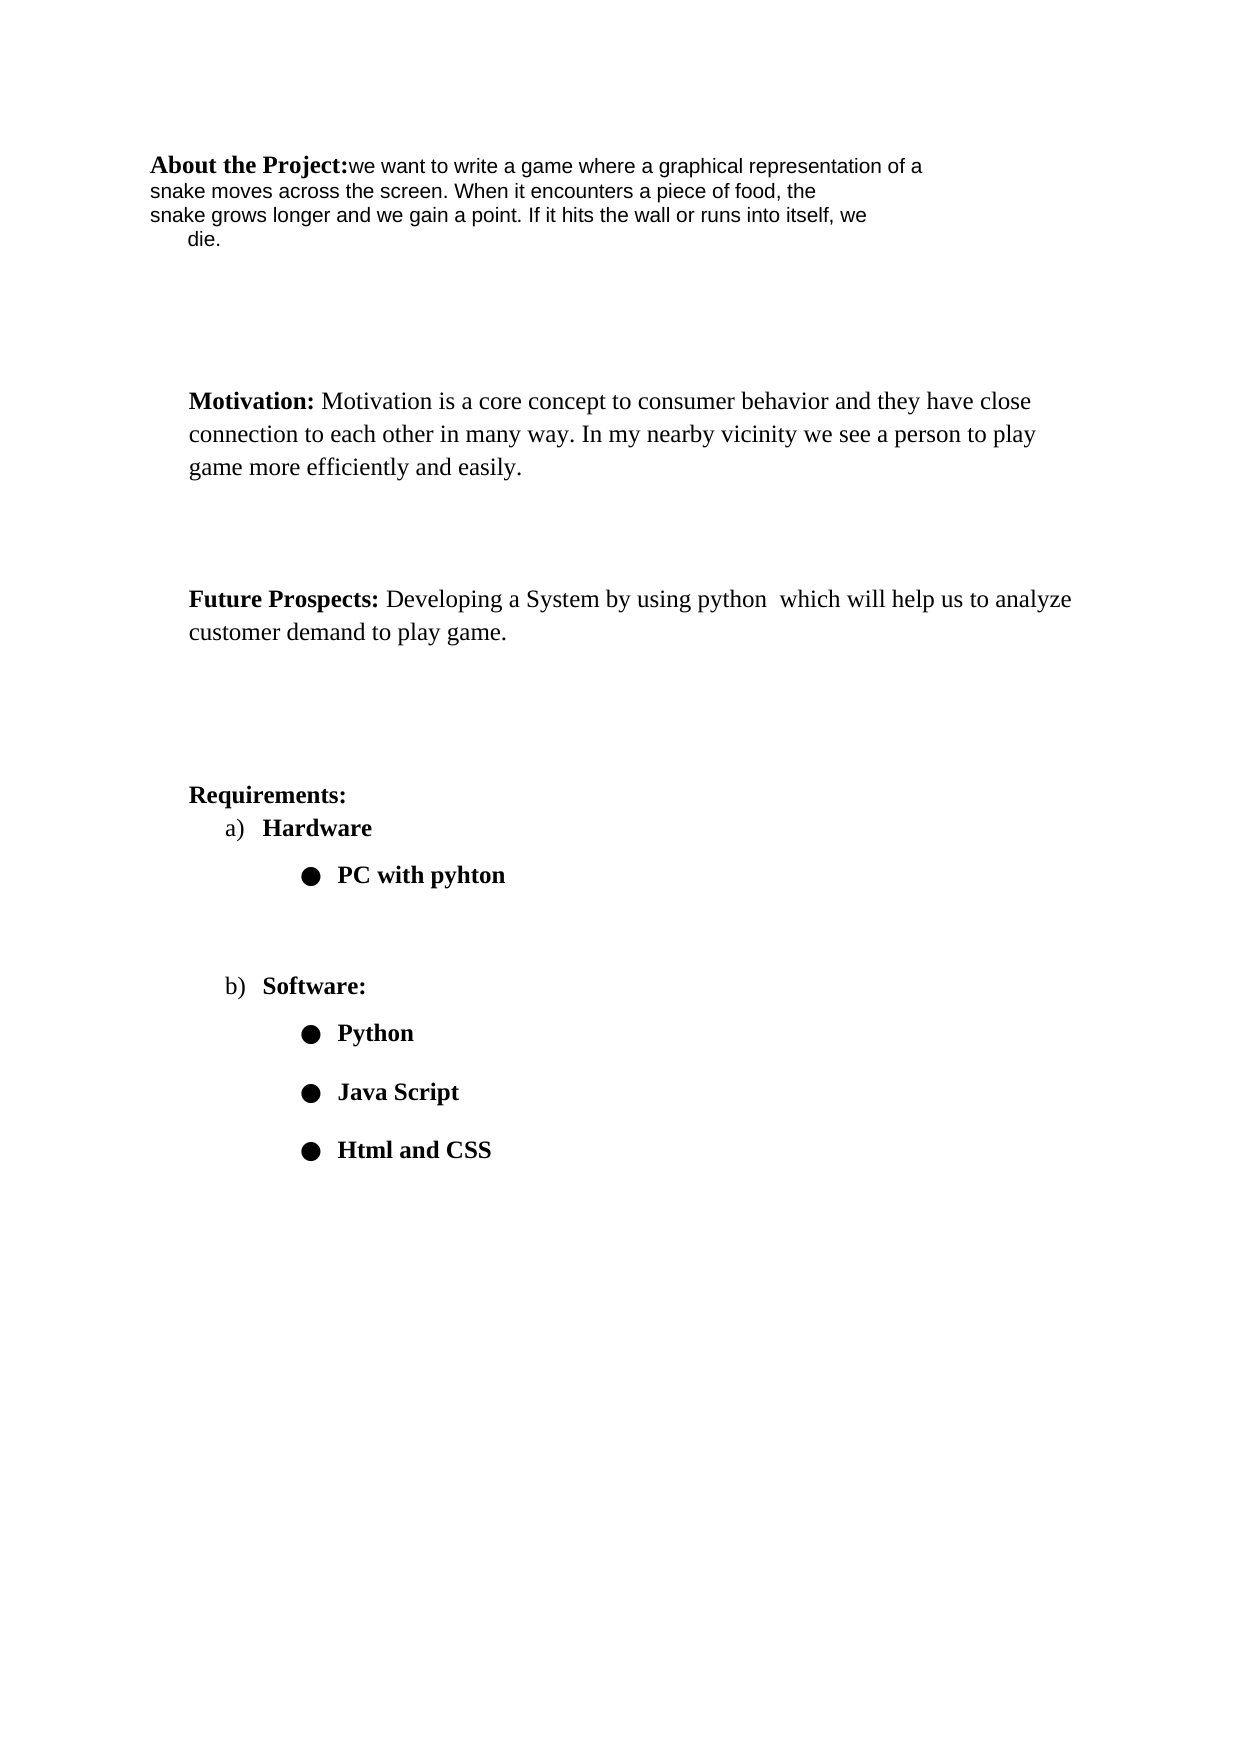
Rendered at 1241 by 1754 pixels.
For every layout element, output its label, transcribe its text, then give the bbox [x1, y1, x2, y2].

text die. [187, 227, 1091, 251]
list Hardware [225, 813, 1091, 842]
text Future Prospects: Developing a System by using python which will help us to analyze customer demand to play game. [188, 584, 1091, 646]
text snake moves across the screen. When it encounters a piece of food, the [150, 179, 1091, 203]
text About the Project:we want to write a game where a graphical representation of a [150, 150, 1091, 179]
list Java Script [300, 1063, 1091, 1114]
list Html and CSS [300, 1122, 1091, 1173]
list Python [300, 1004, 1091, 1056]
text snake grows longer and we gain a point. If it hits the wall or runs into itself, we [150, 203, 1091, 227]
list Software: [225, 971, 1091, 1000]
text Requirements: [188, 780, 1091, 809]
text Motivation: Motivation is a core concept to consumer behavior and they have close connection to each other in many way. In my nearby vicinity we see a person to play game more efficiently and easily. [188, 386, 1091, 481]
list PC with pyhton [300, 846, 1091, 898]
